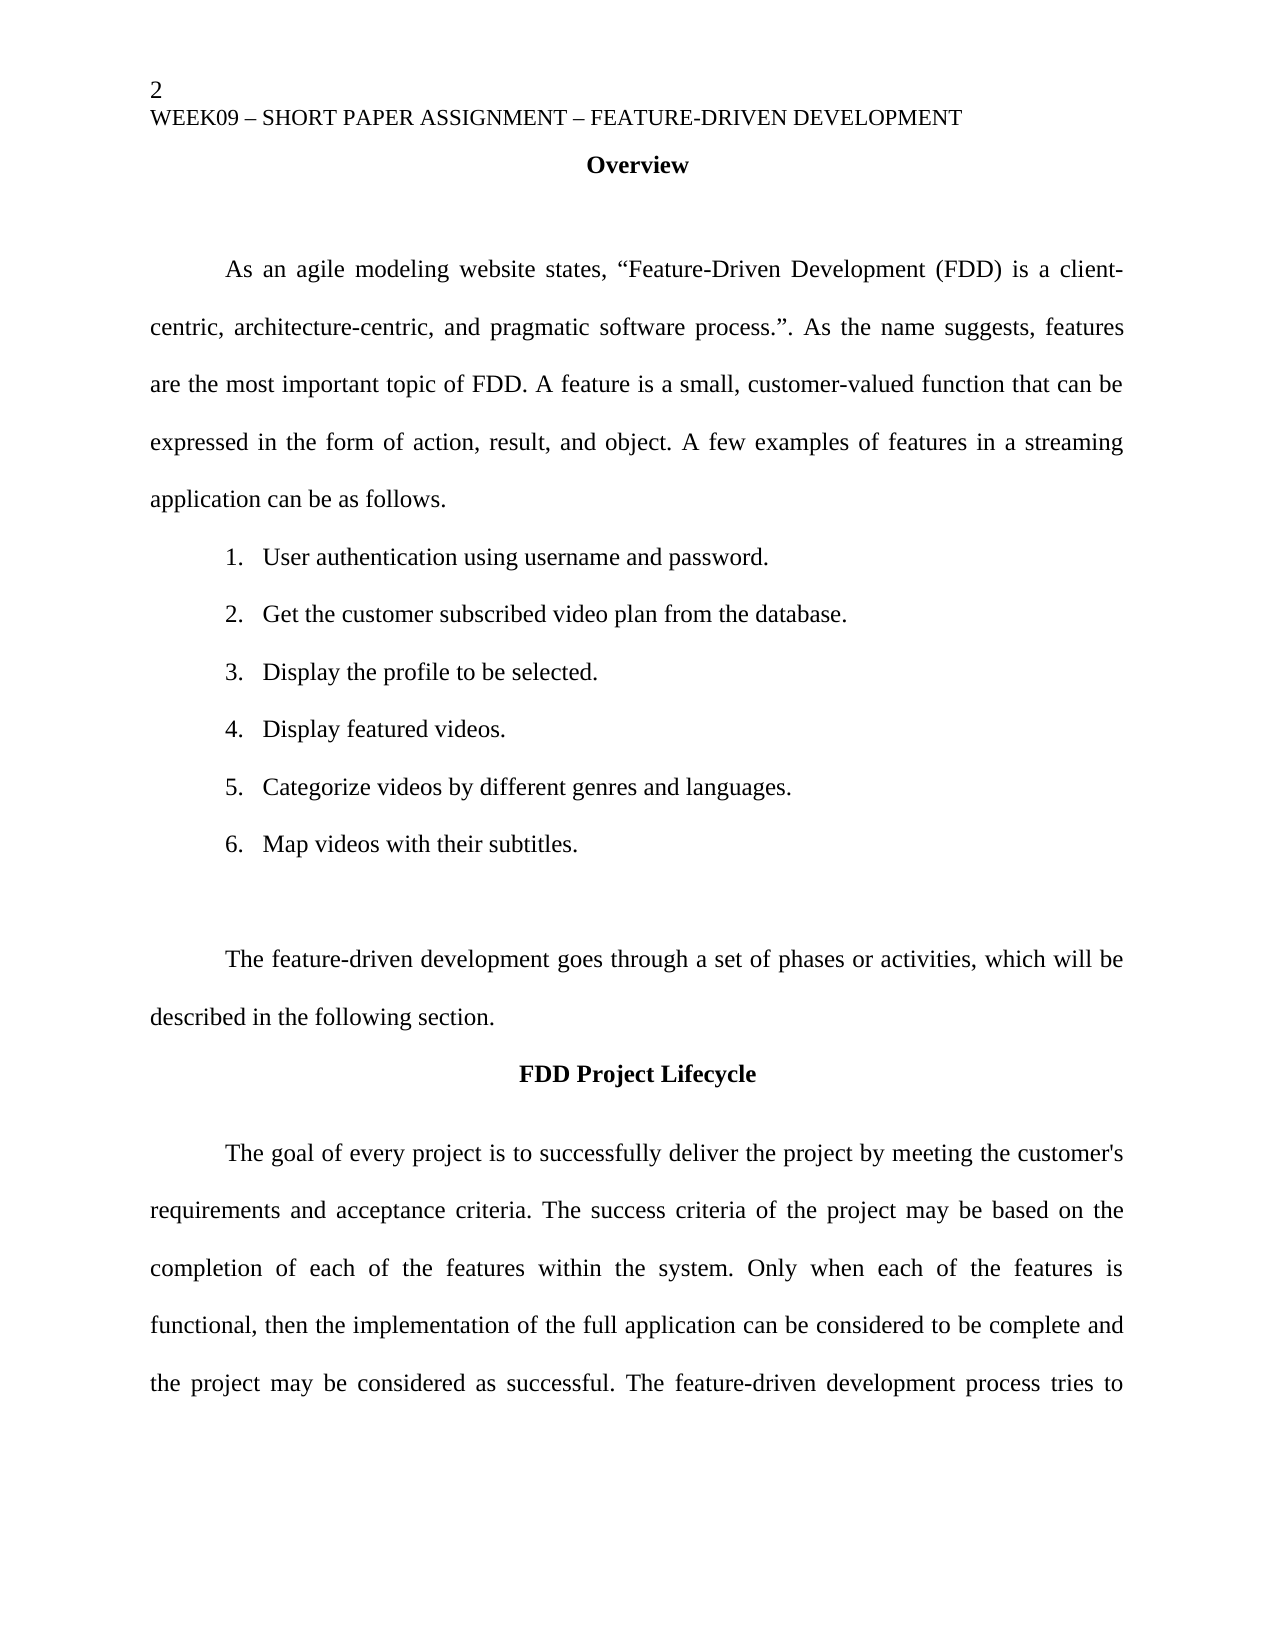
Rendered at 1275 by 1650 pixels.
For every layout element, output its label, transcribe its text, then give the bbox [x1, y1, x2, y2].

subtitle Overview [150, 150, 1125, 179]
text The feature-driven development goes through a set of phases or activities, which will be described in the following section. [150, 944, 1125, 1030]
list Get the customer subscribed video plan from the database. [225, 599, 1125, 628]
list Display featured videos. [225, 714, 1125, 743]
list User authentication using username and password. [225, 542, 1125, 570]
text FDD Project Lifecycle [150, 1059, 1125, 1088]
list Display the profile to be selected. [225, 657, 1125, 685]
list Map videos with their subtitles. [225, 829, 1125, 858]
list Categorize videos by different genres and languages. [225, 772, 1125, 800]
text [150, 1138, 1125, 1396]
text As an agile modeling website states, “Feature-Driven Development (FDD) is a client-centric, architecture-centric, and pragmatic software process.”. As the name suggests, features are the most important topic of FDD. A feature is a small, customer-valued function that can be expressed in the form of action, result, and object. A few examples of features in a streaming application can be as follows. [150, 254, 1125, 513]
